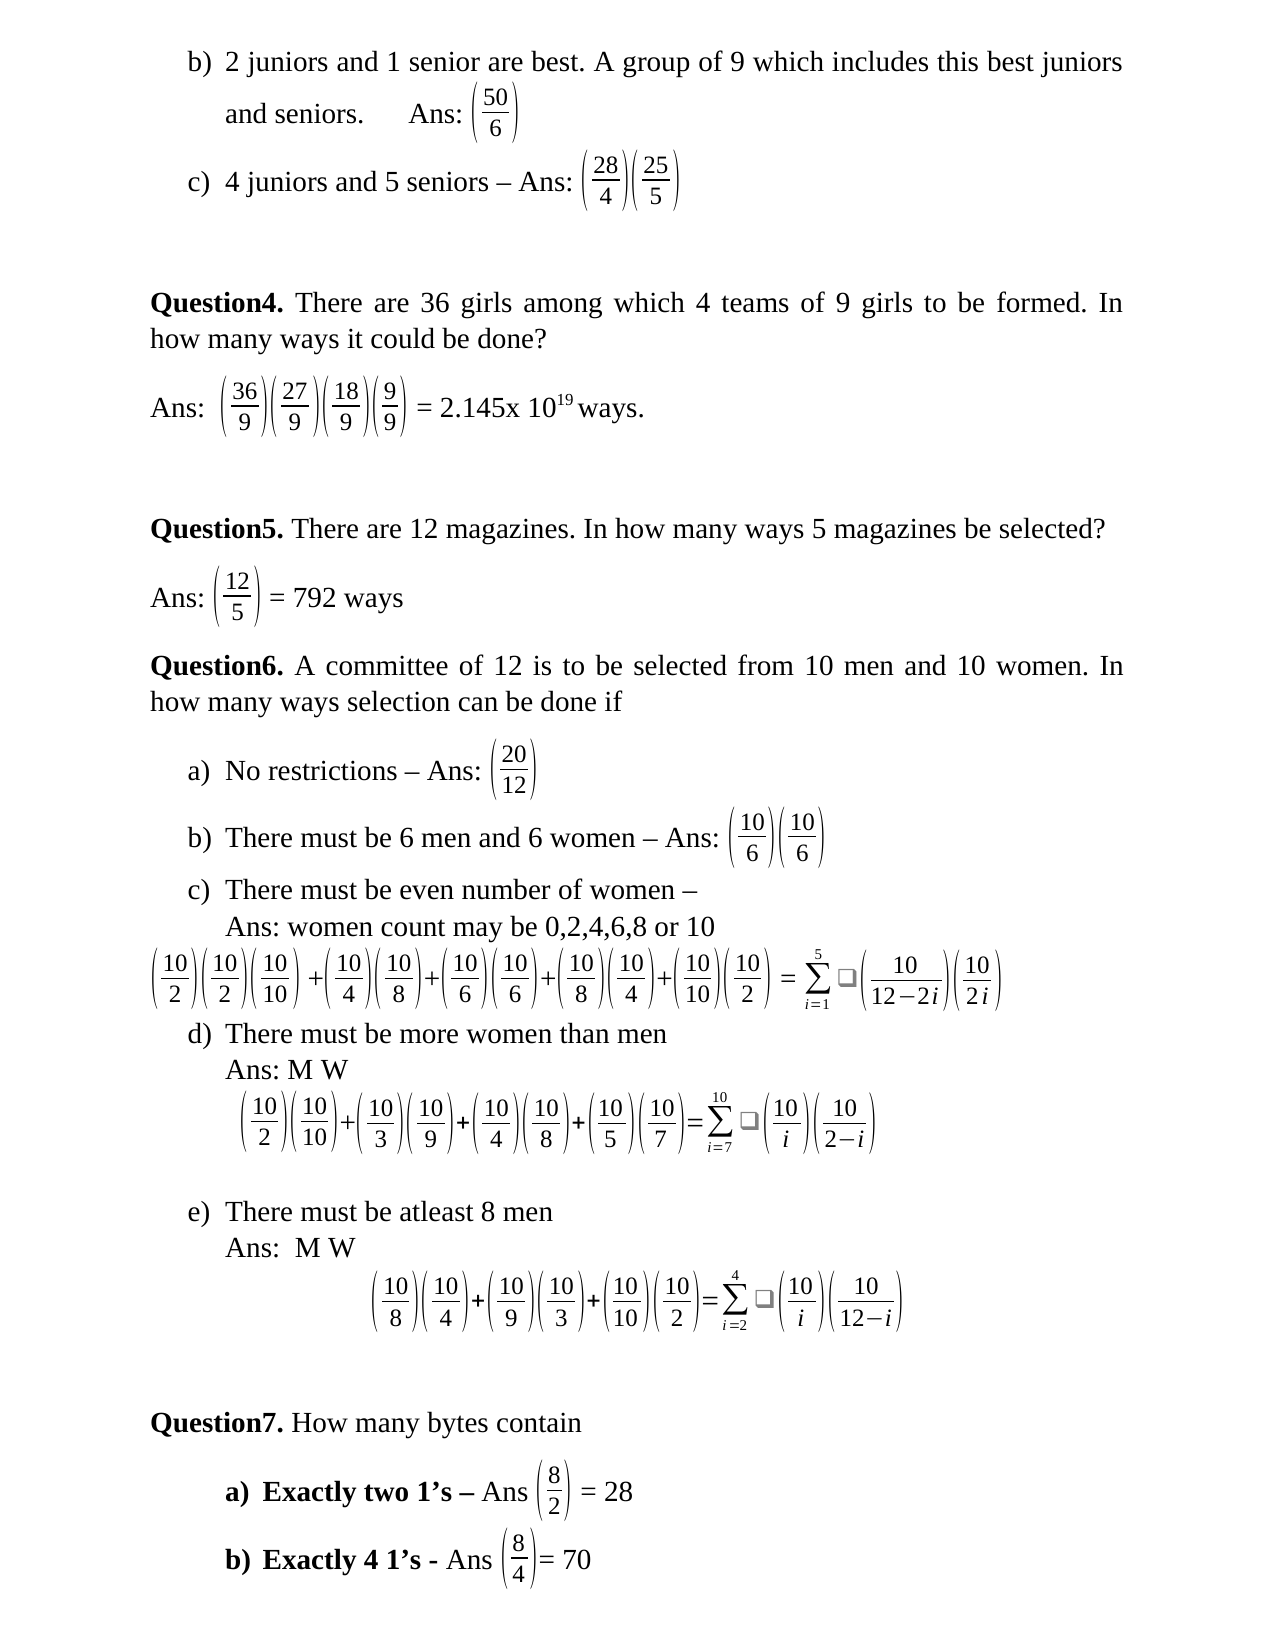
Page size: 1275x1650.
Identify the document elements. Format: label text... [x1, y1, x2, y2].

list There must be more women than men [187, 1016, 1125, 1049]
text Ans: = 2.145x 1019 ways. [150, 374, 1125, 439]
list 2 juniors and 1 senior are best. A group of 9 which includes this best juniors and seniors. Ans: [187, 44, 1125, 146]
text Question6. A committee of 12 is to be selected from 10 men and 10 women. In how many ways selection can be done if [150, 648, 1125, 718]
list Exactly 4 1’s - Ans = 70 [225, 1526, 1125, 1591]
text + [225, 1088, 1125, 1156]
text Ans: = 792 ways [150, 564, 1125, 629]
text Question7. How many bytes contain [150, 1406, 1125, 1439]
text Question5. There are 12 magazines. In how many ways 5 magazines be selected? [150, 511, 1125, 545]
list There must be atleast 8 men [187, 1194, 1125, 1228]
list Exactly two 1’s – Ans = 28 [225, 1458, 1125, 1523]
list There must be even number of women – [187, 872, 1125, 906]
text Ans: M W [225, 1230, 1125, 1264]
text Ans: women count may be 0,2,4,6,8 or 10 [225, 909, 1125, 942]
list 4 juniors and 5 seniors – Ans: [187, 148, 1125, 213]
text Ans: M W [225, 1052, 1125, 1086]
text Question4. There are 36 girls among which 4 teams of 9 girls to be formed. In how many ways it could be done? [150, 285, 1125, 355]
list There must be 6 men and 6 women – Ans: [187, 805, 1125, 870]
list No restrictions – Ans: [187, 737, 1125, 802]
text ++++ = [150, 945, 1125, 1013]
